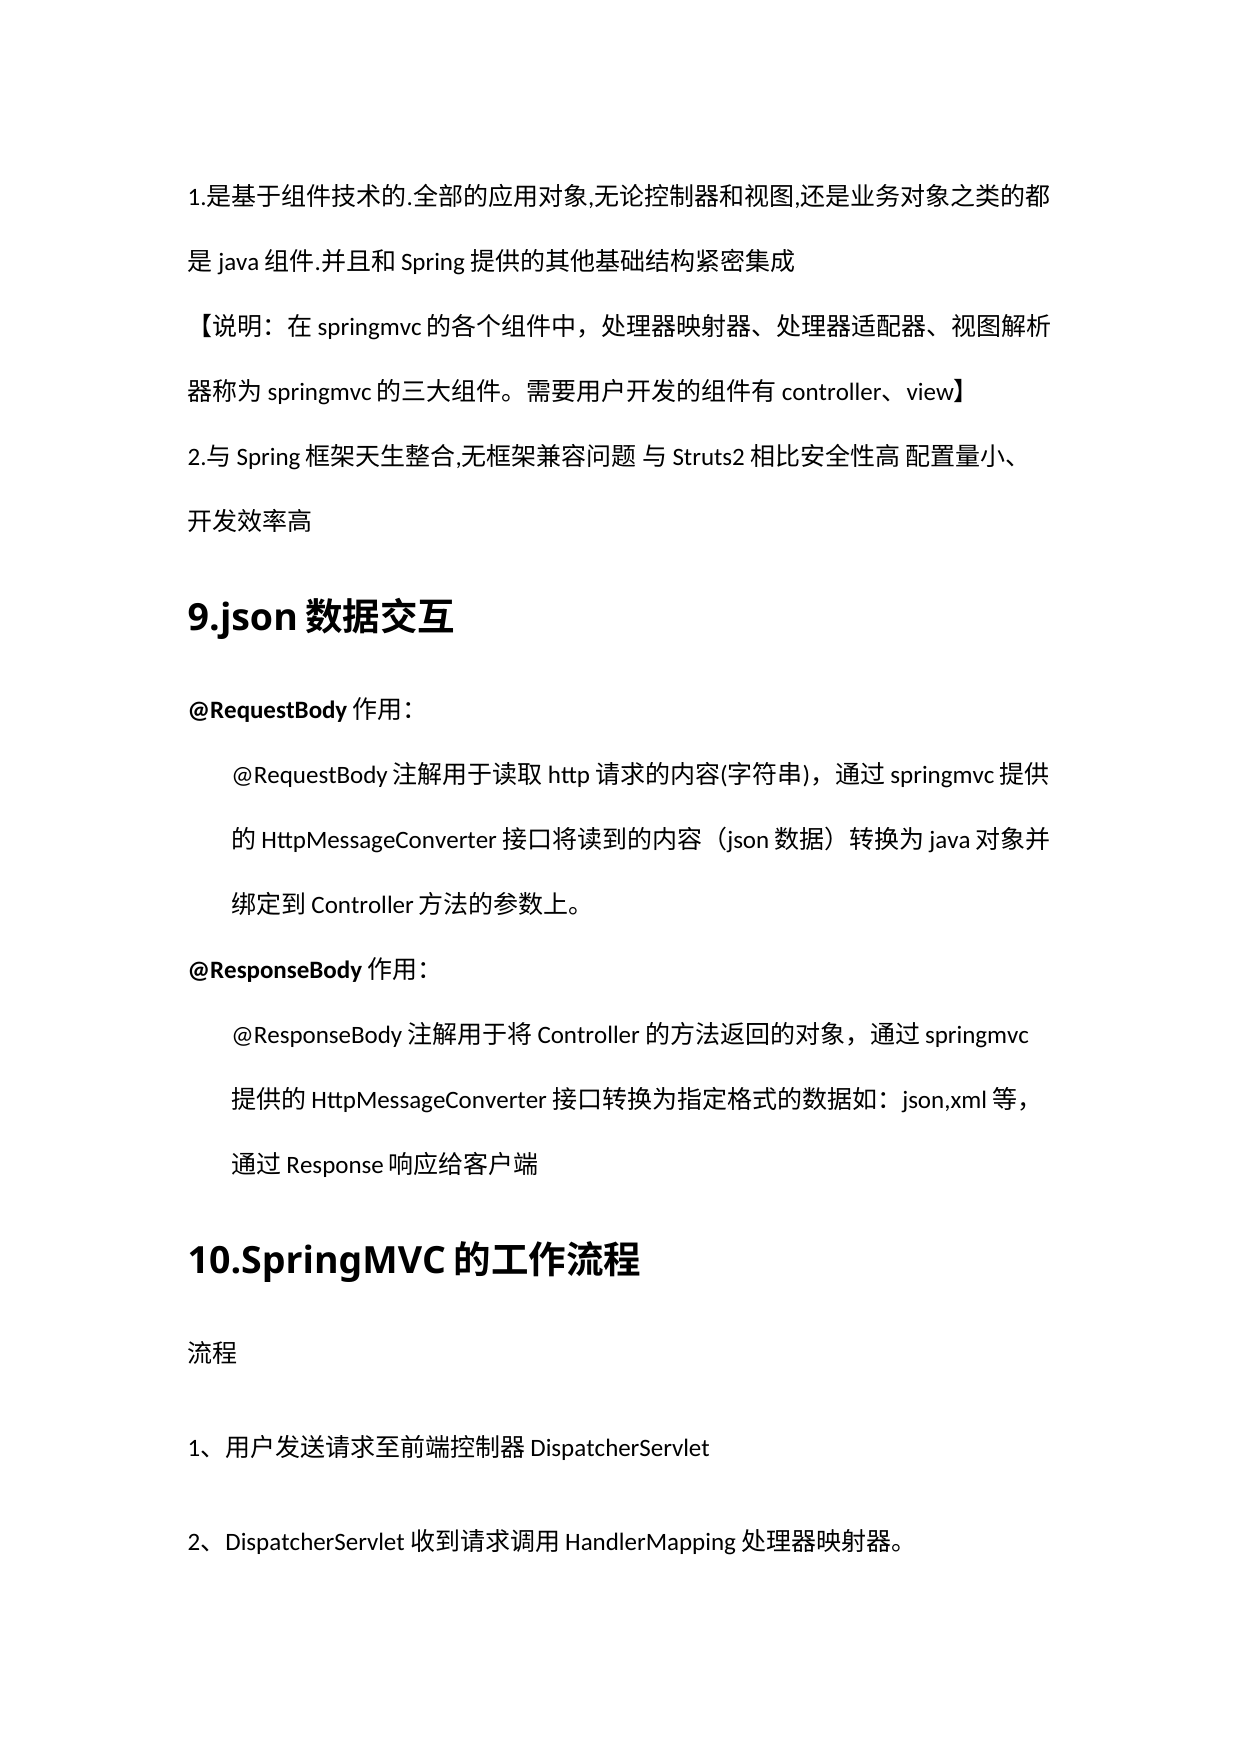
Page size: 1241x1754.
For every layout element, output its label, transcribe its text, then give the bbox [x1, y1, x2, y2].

text 1、用户发送请求至前端控制器DispatcherServlet [187, 1413, 1053, 1478]
subtitle 9.json数据交互 [187, 581, 1053, 646]
text 1.是基于组件技术的.全部的应用对象,无论控制器和视图,还是业务对象之类的都是 java组件.并且和Spring提供的其他基础结构紧密集成 【说明：在springmvc的各个组件中，处理器映射器、处理器适配器、视图解析器称为springmvc的三大组件。需要用户开发的组件有controller、view】 2.与Spring框架天生整合,无框架兼容问题 与Struts2相比安全性高 配置量小、开发效率高 [187, 162, 1053, 552]
subtitle 10.SpringMVC的工作流程 [187, 1224, 1053, 1289]
text @RequestBody作用： @RequestBody注解用于读取http请求的内容(字符串)，通过springmvc提供 的HttpMessageConverter接口将读到的内容（json数据）转换为java对象并 绑定到Controller方法的参数上。 @ResponseBody作用： @ResponseBody注解用于将Controller的方法返回的对象，通过springmvc 提供的HttpMessageConverter接口转换为指定格式的数据如：json,xml等， 通过Response响应给客户端 [187, 675, 1053, 1195]
text 2、DispatcherServlet收到请求调用HandlerMapping处理器映射器。 [187, 1507, 1053, 1572]
text 流程 [187, 1319, 1053, 1384]
